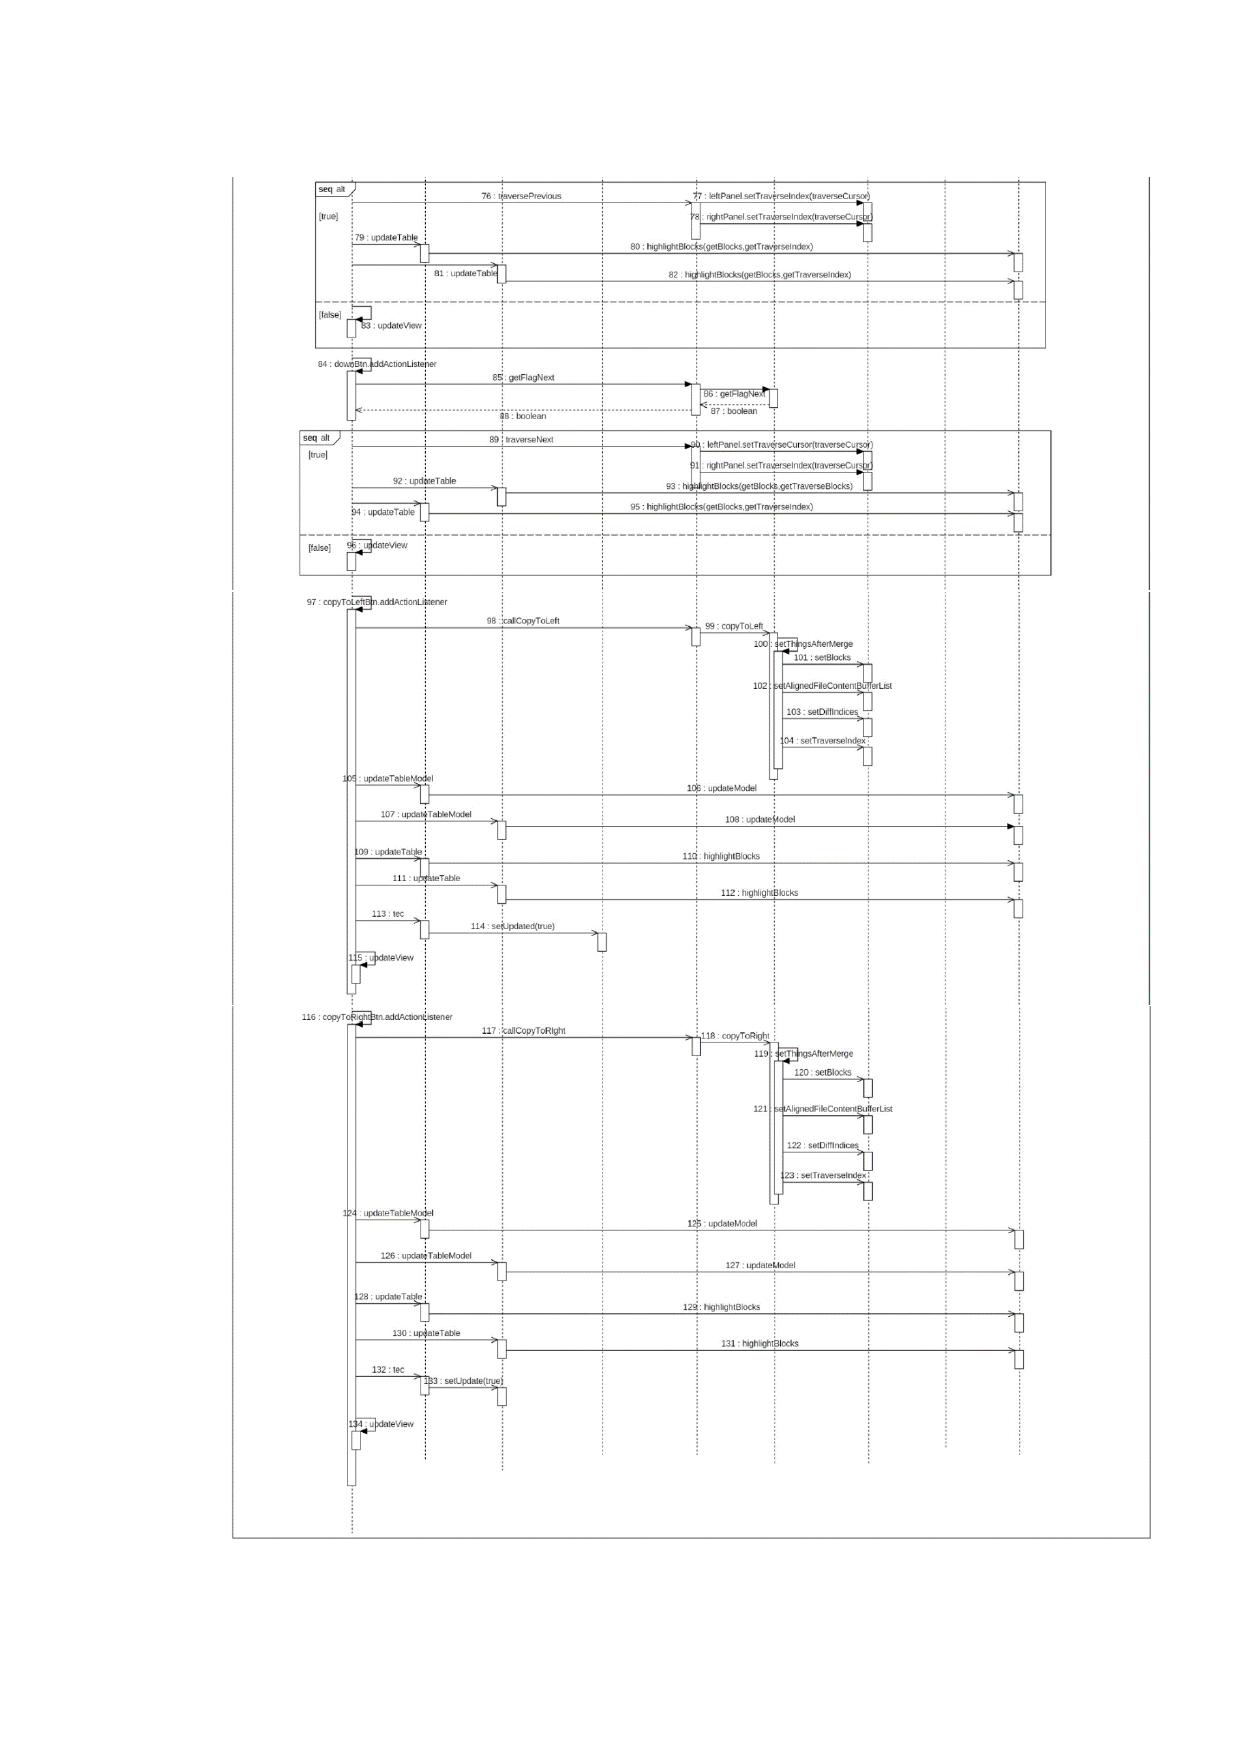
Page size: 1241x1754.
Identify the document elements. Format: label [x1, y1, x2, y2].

picture [229, 1006, 1166, 1542]
picture [229, 592, 1164, 1005]
picture [229, 177, 1170, 590]
